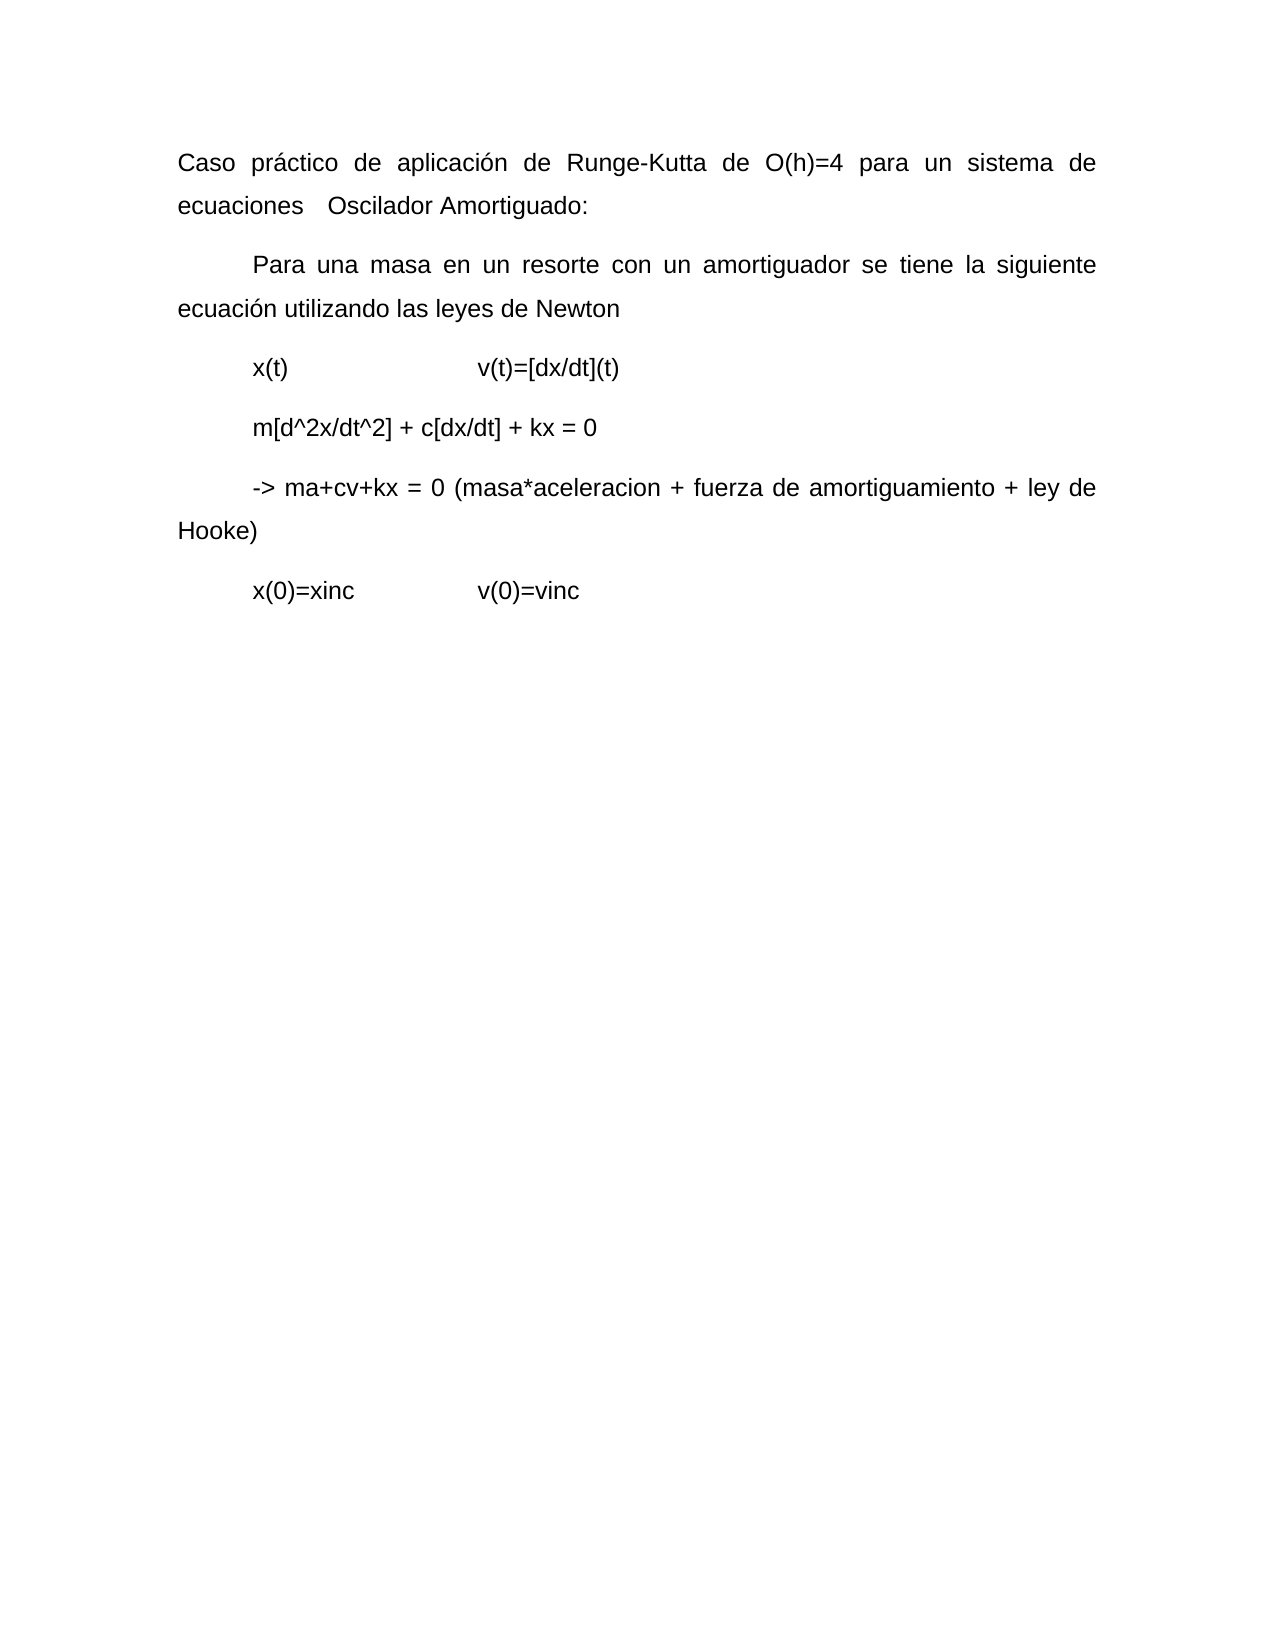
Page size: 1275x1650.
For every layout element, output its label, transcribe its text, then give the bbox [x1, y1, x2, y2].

text m[d^2x/dt^2] + c[dx/dt] + kx = 0 [177, 413, 1098, 442]
text Para una masa en un resorte con un amortiguador se tiene la siguiente ecuación utilizando las leyes de Newton [177, 251, 1098, 322]
text -> ma+cv+kx = 0 (masa*aceleracion + fuerza de amortiguamiento + ley de Hooke) [177, 473, 1098, 545]
text x(t) v(t)=[dx/dt](t) [177, 353, 1098, 382]
text x(0)=xinc v(0)=vinc [177, 576, 1098, 605]
text Caso práctico de aplicación de Runge-Kutta de O(h)=4 para un sistema de ecuaciones Oscilador Amortiguado: [177, 148, 1098, 219]
